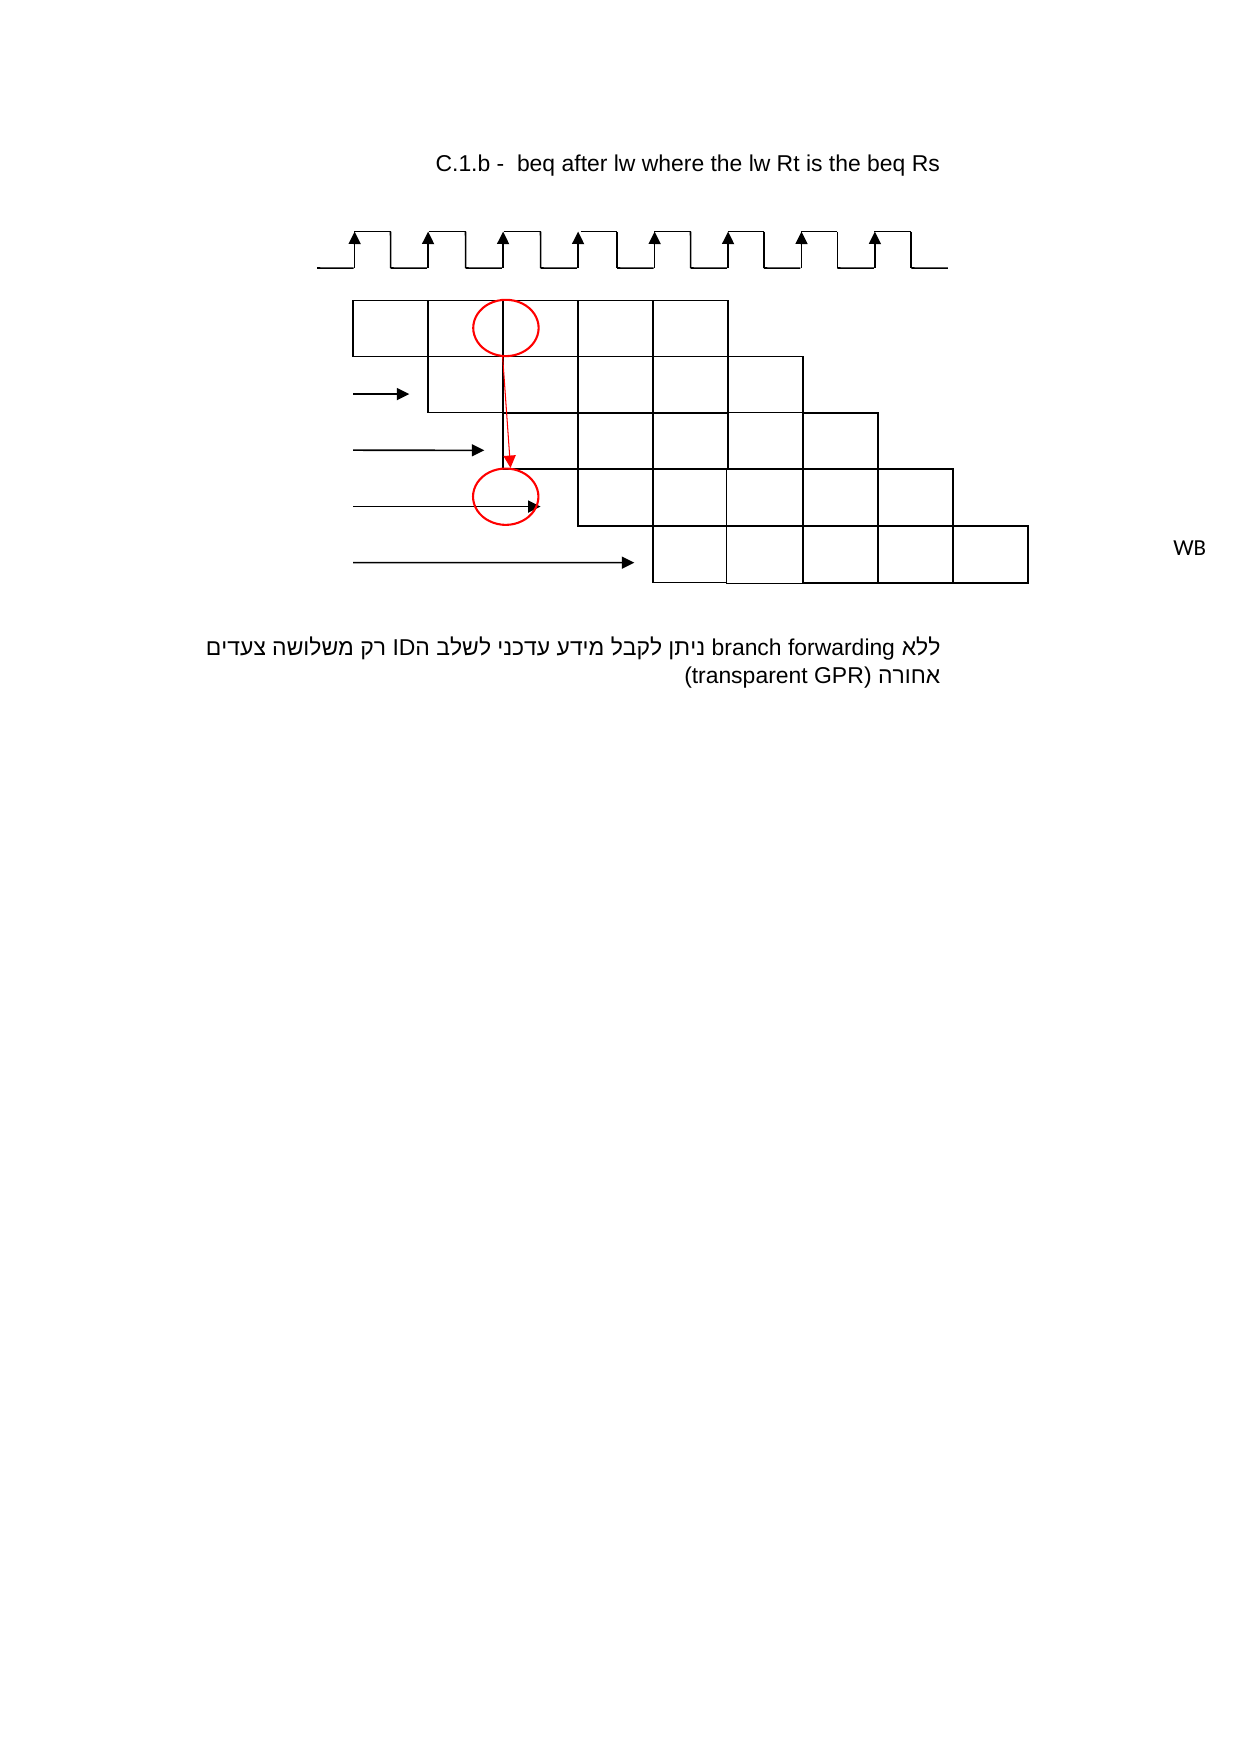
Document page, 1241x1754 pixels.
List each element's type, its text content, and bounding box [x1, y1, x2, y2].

list ללא branch forwarding ניתן לקבל מידע עדכני לשלב הID רק משלושה צעדים אחורה (transparent GPR) [150, 633, 940, 688]
list C.1.b - beq after lw where the lw Rt is the beq Rs [150, 150, 940, 176]
